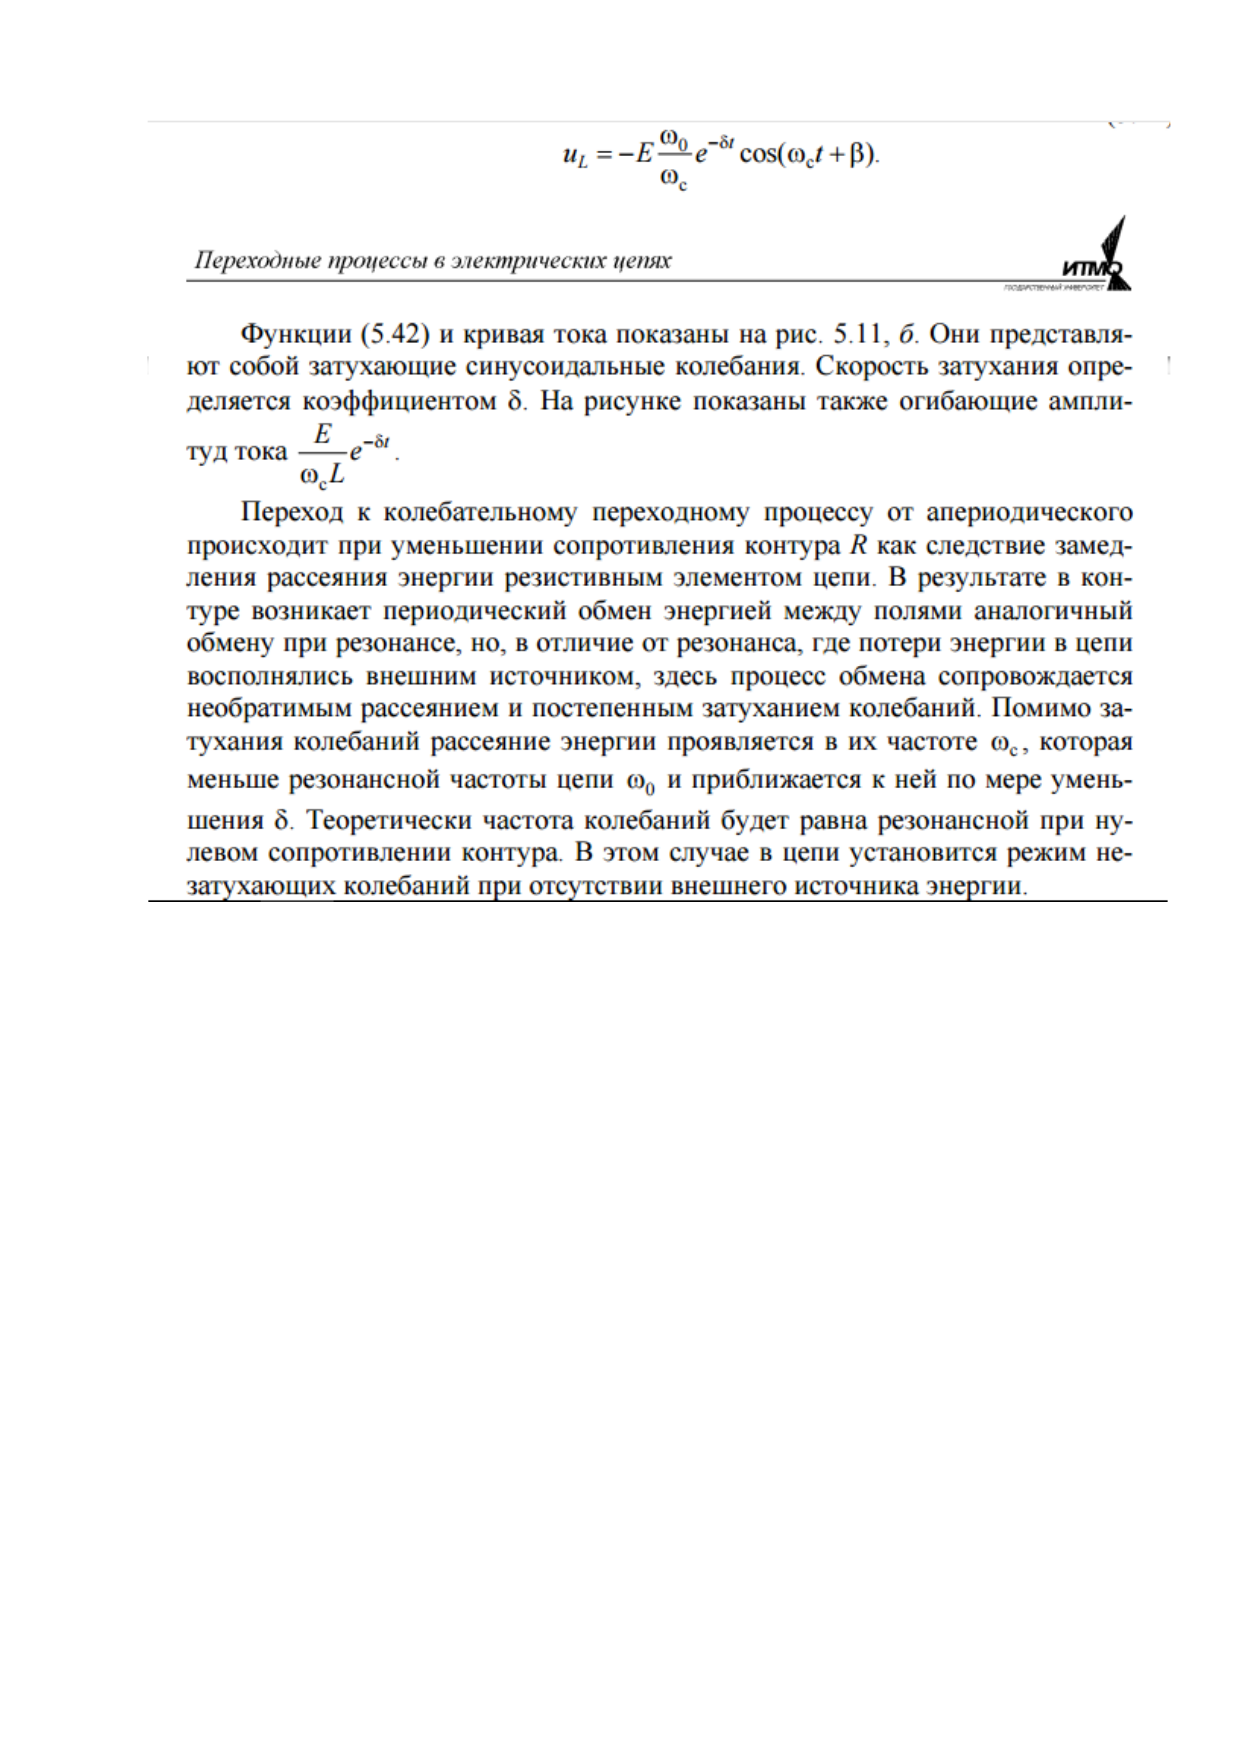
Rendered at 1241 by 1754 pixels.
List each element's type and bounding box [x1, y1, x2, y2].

picture [147, 118, 1171, 902]
